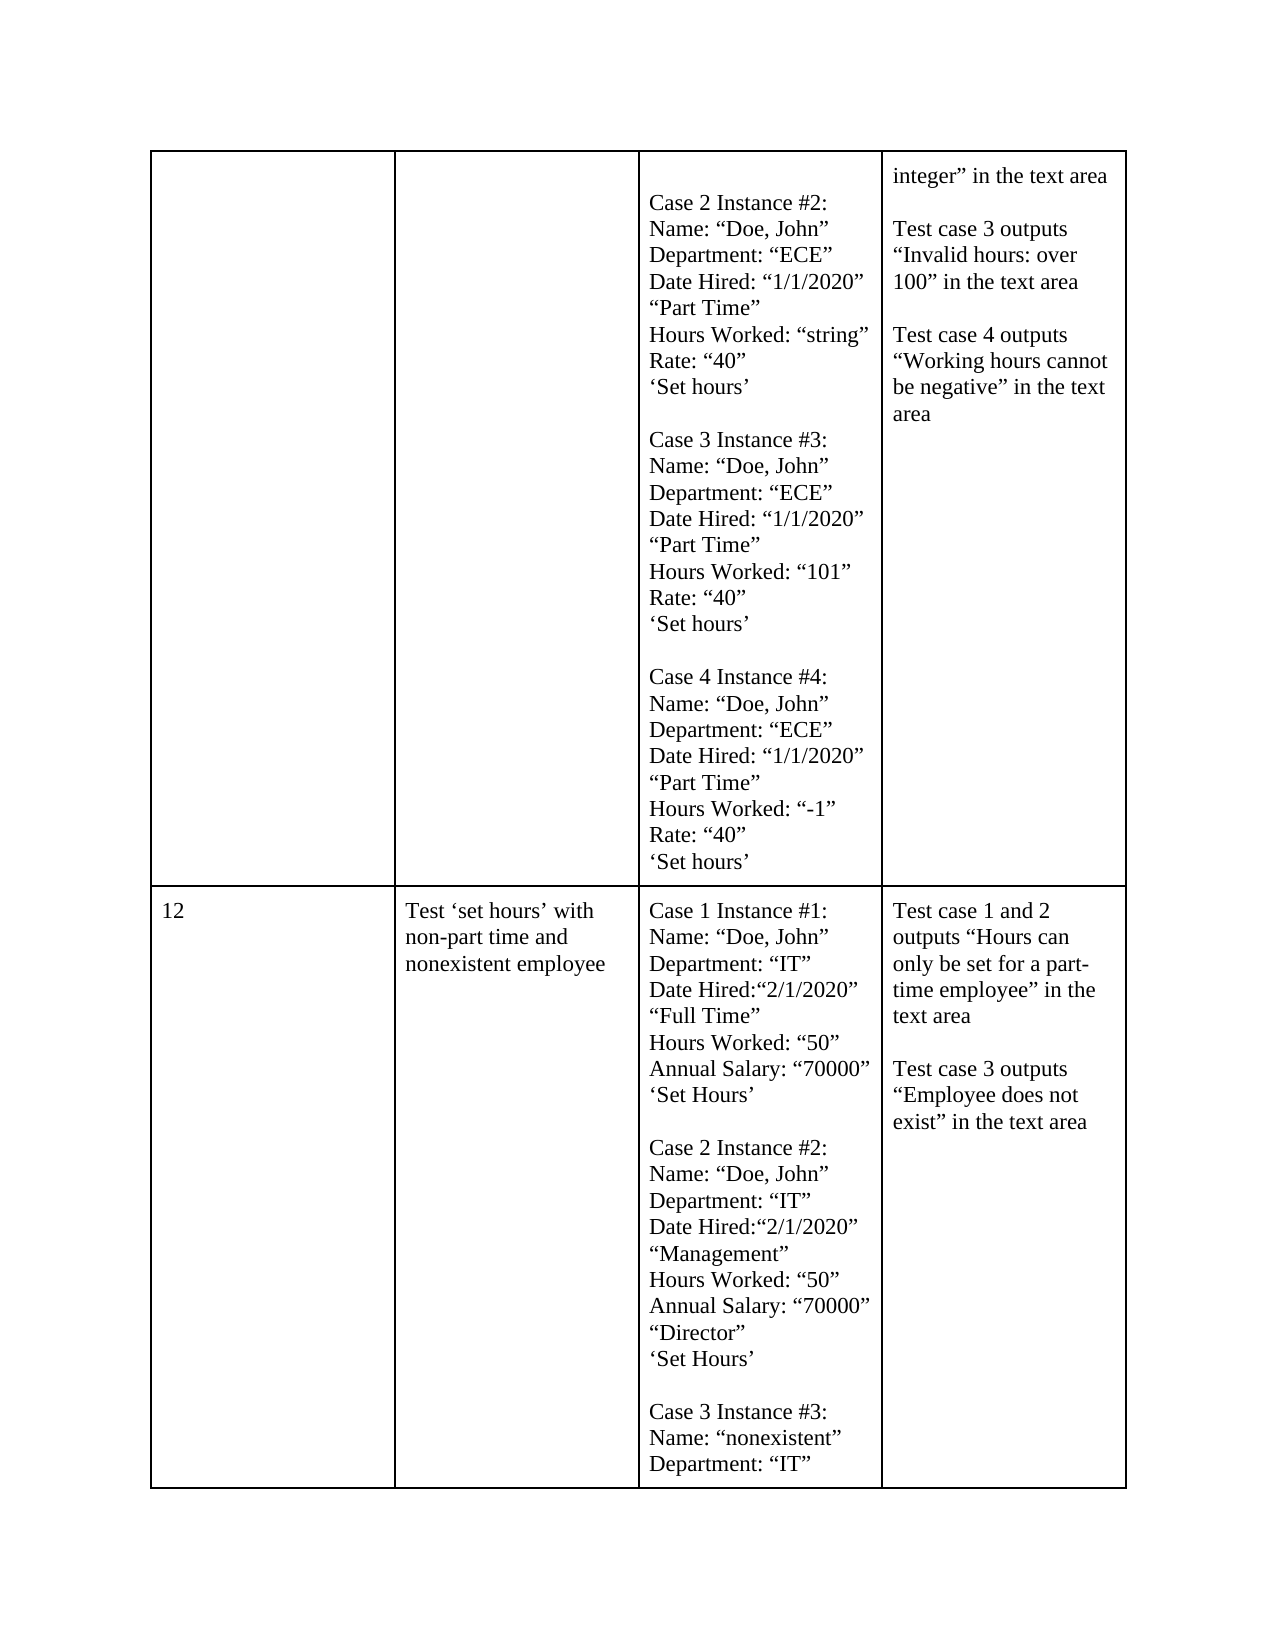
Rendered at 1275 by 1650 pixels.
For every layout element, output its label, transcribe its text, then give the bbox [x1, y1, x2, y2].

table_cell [883, 887, 1125, 1487]
table_cell 12 [152, 887, 394, 1487]
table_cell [396, 887, 638, 1487]
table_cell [640, 152, 881, 884]
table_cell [396, 152, 638, 884]
table_cell 11 [152, 152, 394, 884]
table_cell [640, 887, 881, 1487]
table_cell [883, 152, 1125, 884]
